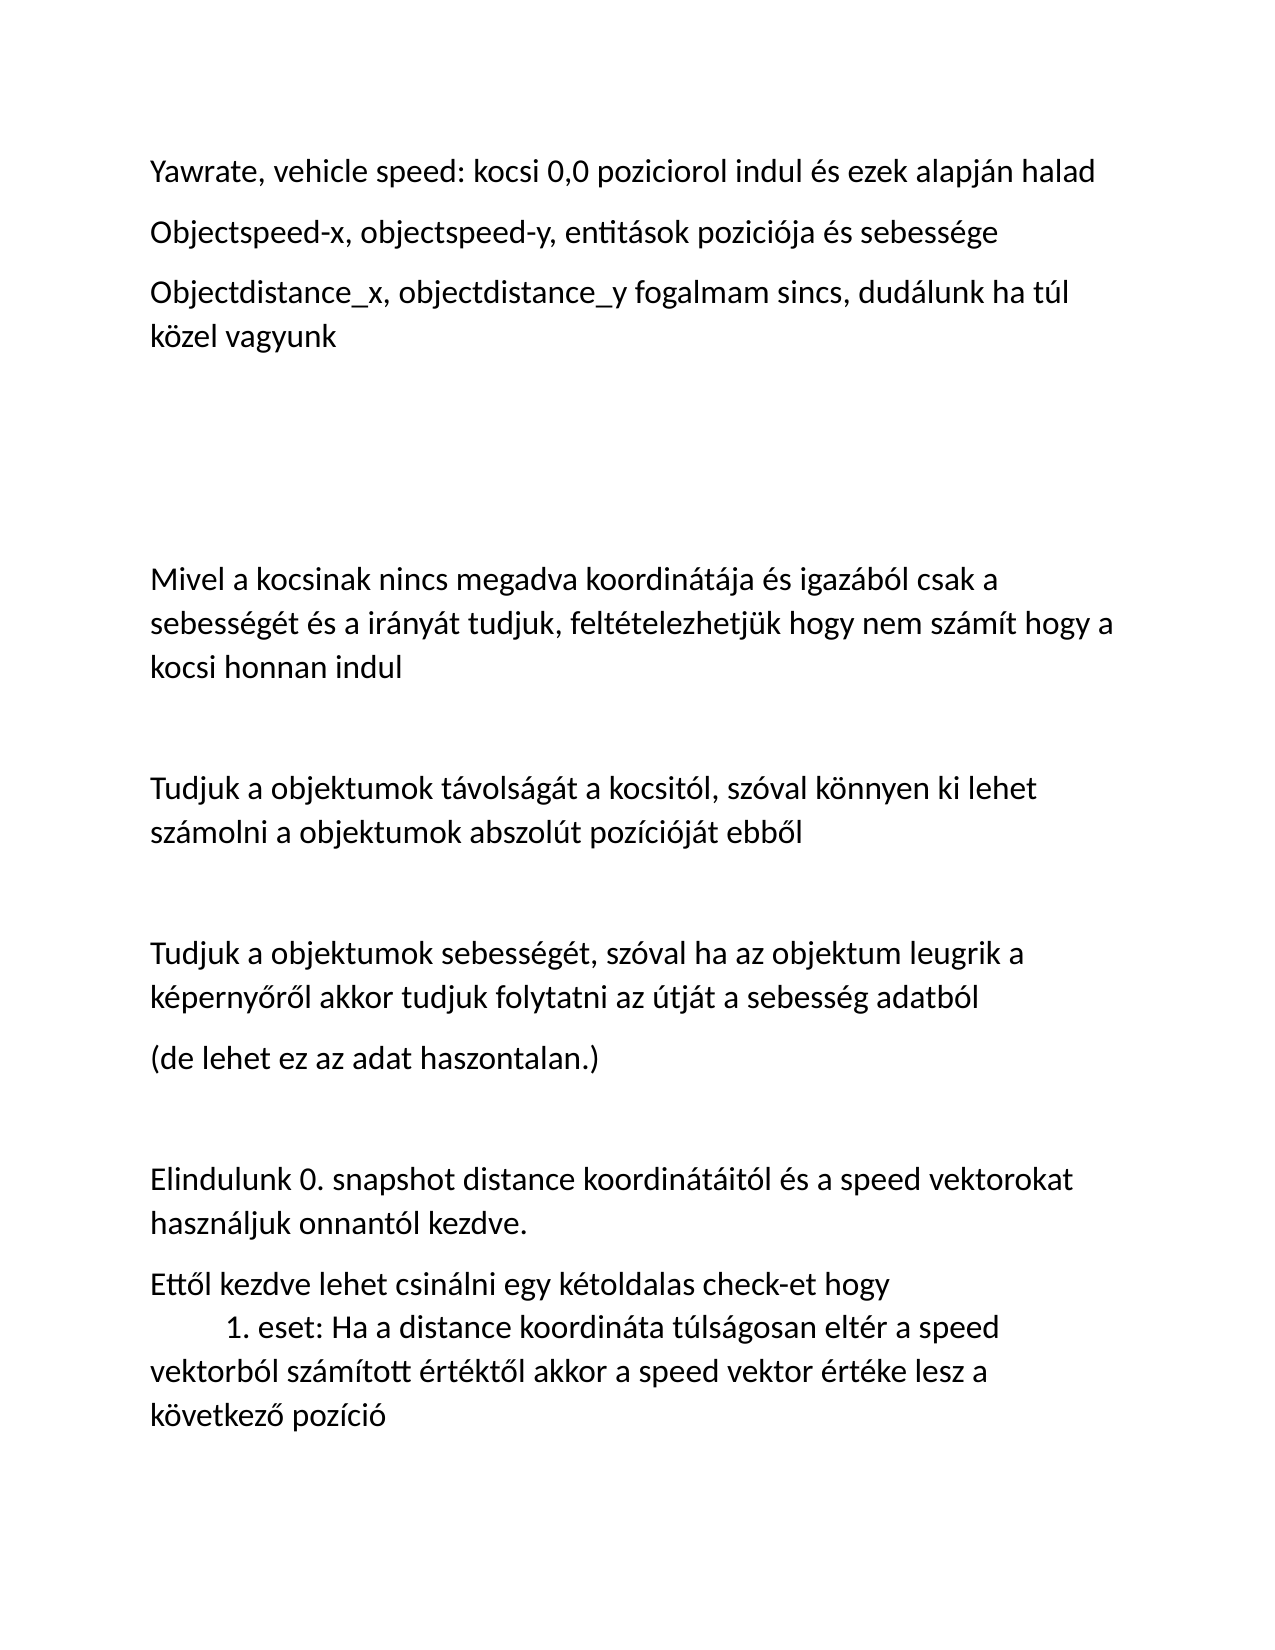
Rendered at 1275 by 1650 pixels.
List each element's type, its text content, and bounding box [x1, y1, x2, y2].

text Yawrate, vehicle speed: kocsi 0,0 poziciorol indul és ezek alapján halad [150, 150, 1125, 191]
text Tudjuk a objektumok távolságát a kocsitól, szóval könnyen ki lehet számolni a objektumok abszolút pozícióját ebből [150, 767, 1125, 852]
text Mivel a kocsinak nincs megadva koordinátája és igazából csak a sebességét és a irányát tudjuk, feltételezhetjük hogy nem számít hogy a kocsi honnan indul [150, 558, 1125, 686]
text Objectspeed-x, objectspeed-y, entitások poziciója és sebessége [150, 211, 1125, 251]
text Tudjuk a objektumok sebességét, szóval ha az objektum leugrik a képernyőről akkor tudjuk folytatni az útját a sebesség adatból [150, 932, 1125, 1017]
text Elindulunk 0. snapshot distance koordinátáitól és a speed vektorokat használjuk onnantól kezdve. [150, 1158, 1125, 1243]
text (de lehet ez az adat haszontalan.) [150, 1037, 1125, 1077]
text Ettől kezdve lehet csinálni egy kétoldalas check-et hogy 1. eset: Ha a distance koordináta túlságosan eltér a speed vektorból számított értéktől akkor a speed vektor értéke lesz a következő pozíció [150, 1262, 1125, 1435]
text Objectdistance_x, objectdistance_y fogalmam sincs, dudálunk ha túl közel vagyunk [150, 271, 1125, 356]
